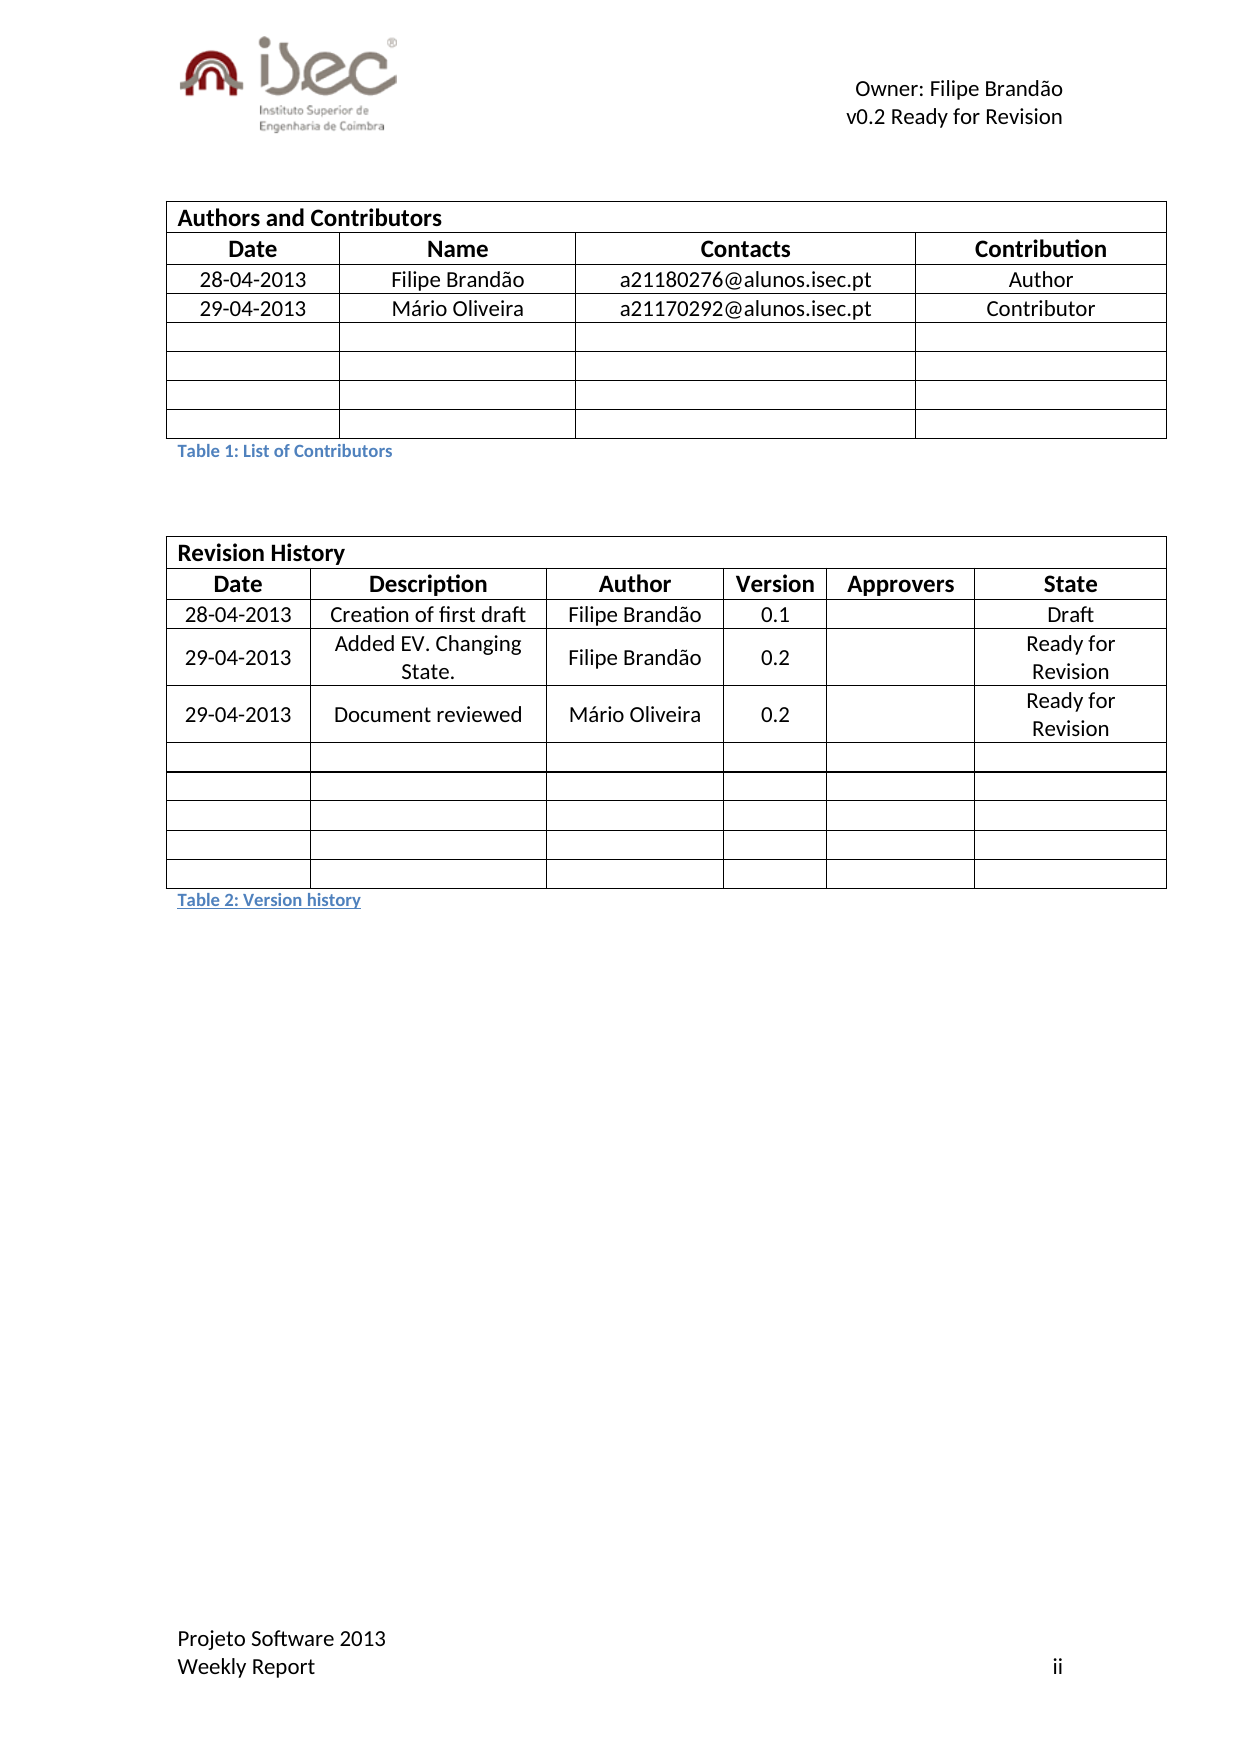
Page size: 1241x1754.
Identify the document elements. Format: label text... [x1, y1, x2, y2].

table_cell [167, 773, 310, 800]
table_cell [311, 860, 546, 888]
table_cell [167, 743, 310, 771]
table_cell [311, 801, 546, 829]
table_cell [916, 352, 1166, 380]
table_cell [167, 323, 339, 351]
table_cell [827, 831, 974, 858]
table_cell Ready for Revision [975, 629, 1166, 685]
table_cell [167, 600, 310, 628]
table_cell a21180276@alunos.isec.pt [576, 265, 915, 293]
table_cell Description [311, 569, 546, 599]
table_cell Filipe Brandão [340, 265, 575, 293]
table_cell Document reviewed [311, 686, 546, 742]
table_cell [724, 773, 826, 800]
table_cell Version [724, 569, 826, 599]
table_cell Contribution [916, 233, 1166, 264]
table_cell [576, 352, 915, 380]
table_cell Contributor [916, 294, 1166, 322]
table_cell Author [916, 265, 1166, 293]
table_cell [827, 600, 974, 628]
table_cell [340, 323, 575, 351]
table_cell [827, 686, 974, 742]
table_cell [547, 773, 723, 800]
table_cell [975, 831, 1166, 858]
text Table 1: List of Contributors [177, 439, 1063, 462]
table_cell Date [167, 233, 339, 264]
table_cell [916, 410, 1166, 438]
table_cell a21170292@alunos.isec.pt [576, 294, 915, 322]
picture [179, 36, 397, 135]
table_cell [916, 323, 1166, 351]
table_cell [547, 860, 723, 888]
table_cell [576, 323, 915, 351]
table_cell [724, 801, 826, 829]
table_cell [827, 773, 974, 800]
table_cell [167, 801, 310, 829]
table_cell Ready for Revision [975, 686, 1166, 742]
table_cell [340, 381, 575, 409]
table_cell Mário Oliveira [340, 294, 575, 322]
table_cell [167, 265, 339, 293]
table_cell Date [167, 569, 310, 599]
table_cell [167, 860, 310, 888]
table_cell Name [340, 233, 575, 264]
table_cell Draft [975, 600, 1166, 628]
table_cell [827, 629, 974, 685]
table_cell [827, 860, 974, 888]
table_cell [724, 860, 826, 888]
table_cell [547, 831, 723, 858]
table_cell 0.2 [724, 686, 826, 742]
table_cell [827, 743, 974, 771]
table_cell [547, 743, 723, 771]
table_cell [311, 773, 546, 800]
table_cell [167, 381, 339, 409]
table_cell [340, 410, 575, 438]
table_cell [916, 381, 1166, 409]
table_cell [975, 860, 1166, 888]
table_cell [547, 801, 723, 829]
table_cell [576, 381, 915, 409]
table_cell Creation of first draft [311, 600, 546, 628]
table_cell [724, 831, 826, 858]
table_cell [576, 410, 915, 438]
table_cell [975, 773, 1166, 800]
table_cell Added EV. Changing State. [311, 629, 546, 685]
table_cell Approvers [827, 569, 974, 599]
table_cell [724, 743, 826, 771]
table_cell 29-04-2013 [167, 294, 339, 322]
table_cell Mário Oliveira [547, 686, 723, 742]
table_cell [340, 352, 575, 380]
table_cell Filipe Brandão [547, 600, 723, 628]
table_cell [827, 801, 974, 829]
table_cell 0.2 [724, 629, 826, 685]
table_cell 0.1 [724, 600, 826, 628]
table_cell [311, 743, 546, 771]
table_header Revision History [167, 537, 1166, 567]
text Table 2: Version history [177, 889, 1063, 912]
table_cell 29-04-2013 [167, 629, 310, 685]
table_cell State [975, 569, 1166, 599]
table_header Authors and Contributors [167, 202, 1166, 232]
table_cell [311, 831, 546, 858]
table_cell 29-04-2013 [167, 686, 310, 742]
table_cell [167, 352, 339, 380]
table_cell [975, 743, 1166, 771]
table_cell [167, 831, 310, 858]
table_cell Contacts [576, 233, 915, 264]
table_cell [167, 410, 339, 438]
table_cell [975, 801, 1166, 829]
table_cell Filipe Brandão [547, 629, 723, 685]
table_cell Author [547, 569, 723, 599]
